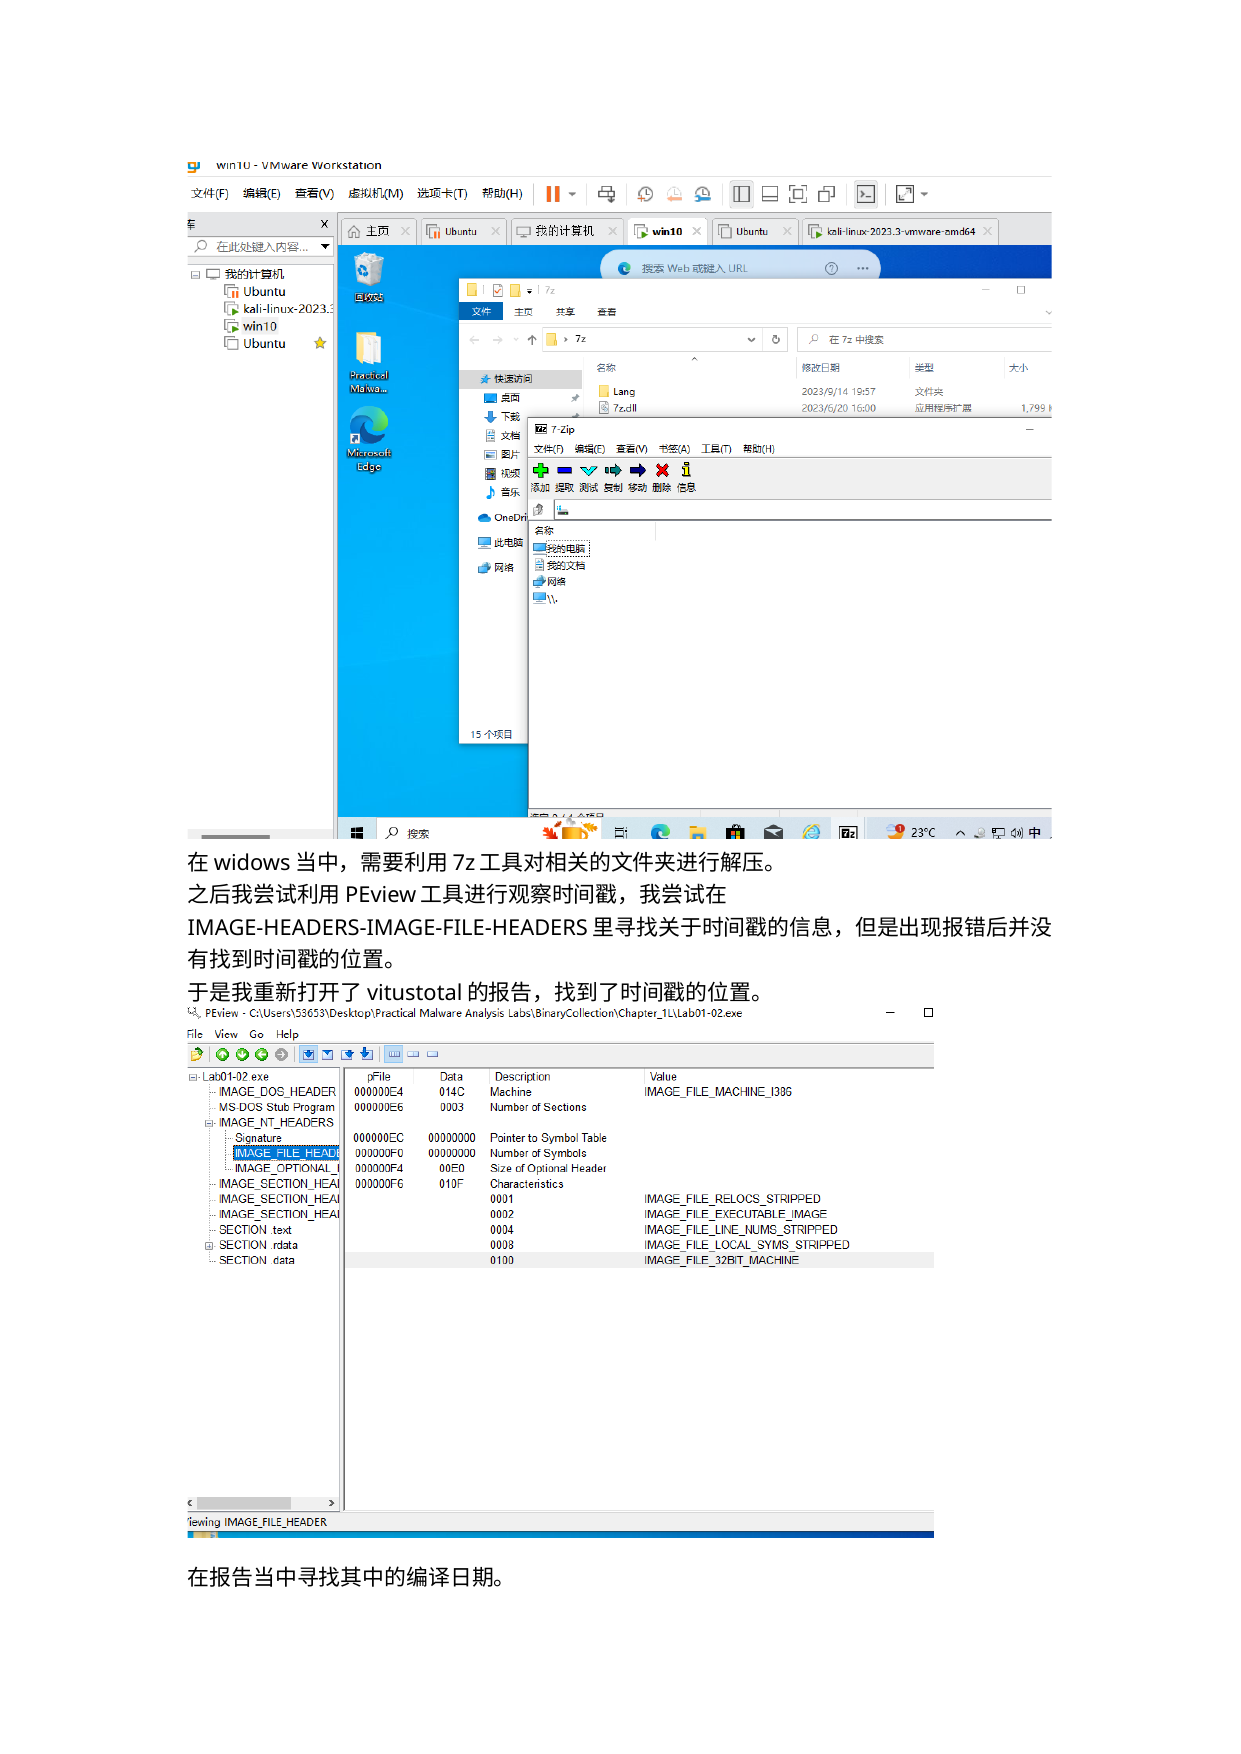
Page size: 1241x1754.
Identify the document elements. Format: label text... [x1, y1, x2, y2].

picture [187, 1007, 934, 1538]
text 于是我重新打开了vitustotal的报告，找到了时间戳的位置。 [187, 974, 1053, 1007]
text 在报告当中寻找其中的编译日期。 [187, 1559, 1053, 1592]
picture [187, 162, 197, 167]
text IMAGE-HEADERS-IMAGE-FILE-HEADERS里寻找关于时间戳的信息，但是出现报错后并没有找到时间戳的位置。 [187, 909, 1053, 974]
text 在widows当中，需要利用7z工具对相关的文件夹进行解压。 [187, 844, 1053, 877]
picture [187, 162, 1052, 839]
text 之后我尝试利用PEview工具进行观察时间戳，我尝试在 [187, 877, 1053, 909]
